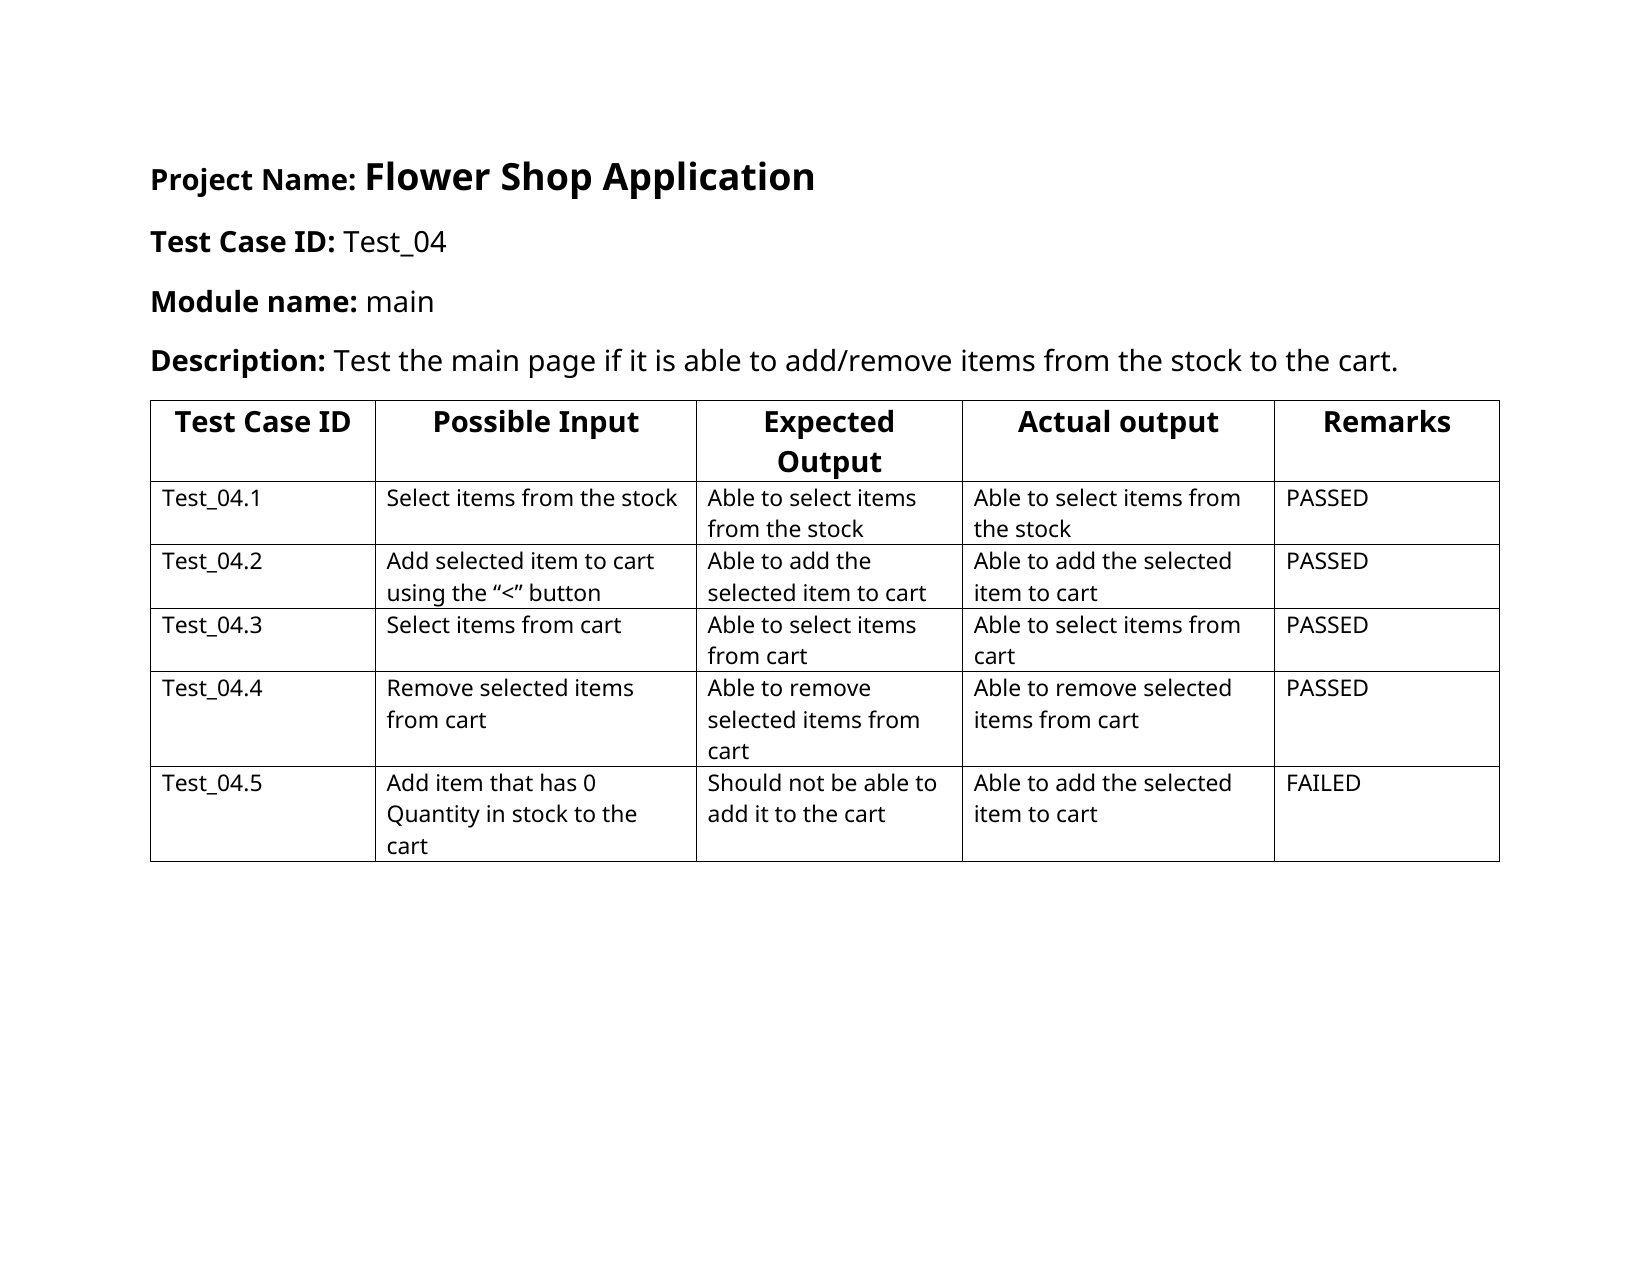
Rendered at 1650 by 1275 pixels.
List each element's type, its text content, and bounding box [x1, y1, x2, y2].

table_cell Able to add the selected item to cart [697, 545, 962, 608]
table_cell Select items from the stock [376, 482, 696, 544]
table_cell Add selected item to cart using the “<” button [376, 545, 696, 608]
table_cell Select items from cart [376, 609, 696, 671]
table_cell PASSED [1275, 482, 1499, 544]
text Test Case ID: Test_04 [150, 222, 1500, 261]
table_cell Able to select items from the stock [697, 482, 962, 544]
table_cell Should not be able to add it to the cart [697, 767, 962, 861]
table_cell Able to select items from cart [697, 609, 962, 671]
table_cell Able to remove selected items from cart [963, 672, 1274, 766]
table_cell Able to add the selected item to cart [963, 545, 1274, 608]
table_cell Able to add the selected item to cart [963, 767, 1274, 861]
table_cell PASSED [1275, 545, 1499, 608]
table_cell Test_04.4 [151, 672, 375, 766]
table_cell Able to select items from cart [963, 609, 1274, 671]
text Module name: main [150, 281, 1500, 321]
table_cell Able to remove selected items from cart [697, 672, 962, 766]
table_cell PASSED [1275, 609, 1499, 671]
table_header Actual output [963, 401, 1274, 481]
table_cell Test_04.2 [151, 545, 375, 608]
table_cell Add item that has 0 Quantity in stock to the cart [376, 767, 696, 861]
table_cell Test_04.3 [151, 609, 375, 671]
table_cell Remove selected items from cart [376, 672, 696, 766]
table_cell Test_04.5 [151, 767, 375, 861]
table_cell PASSED [1275, 672, 1499, 766]
text Project Name: Flower Shop Application [150, 150, 1500, 201]
table_cell Able to select items from the stock [963, 482, 1274, 544]
table_header Possible Input [376, 401, 696, 481]
table_header Expected Output [697, 401, 962, 481]
table_cell Test_04.1 [151, 482, 375, 544]
text Description: Test the main page if it is able to add/remove items from the stock to the cart. [150, 341, 1500, 380]
table_header Remarks [1275, 401, 1499, 481]
table_header Test Case ID [151, 401, 375, 481]
table_cell FAILED [1275, 767, 1499, 861]
